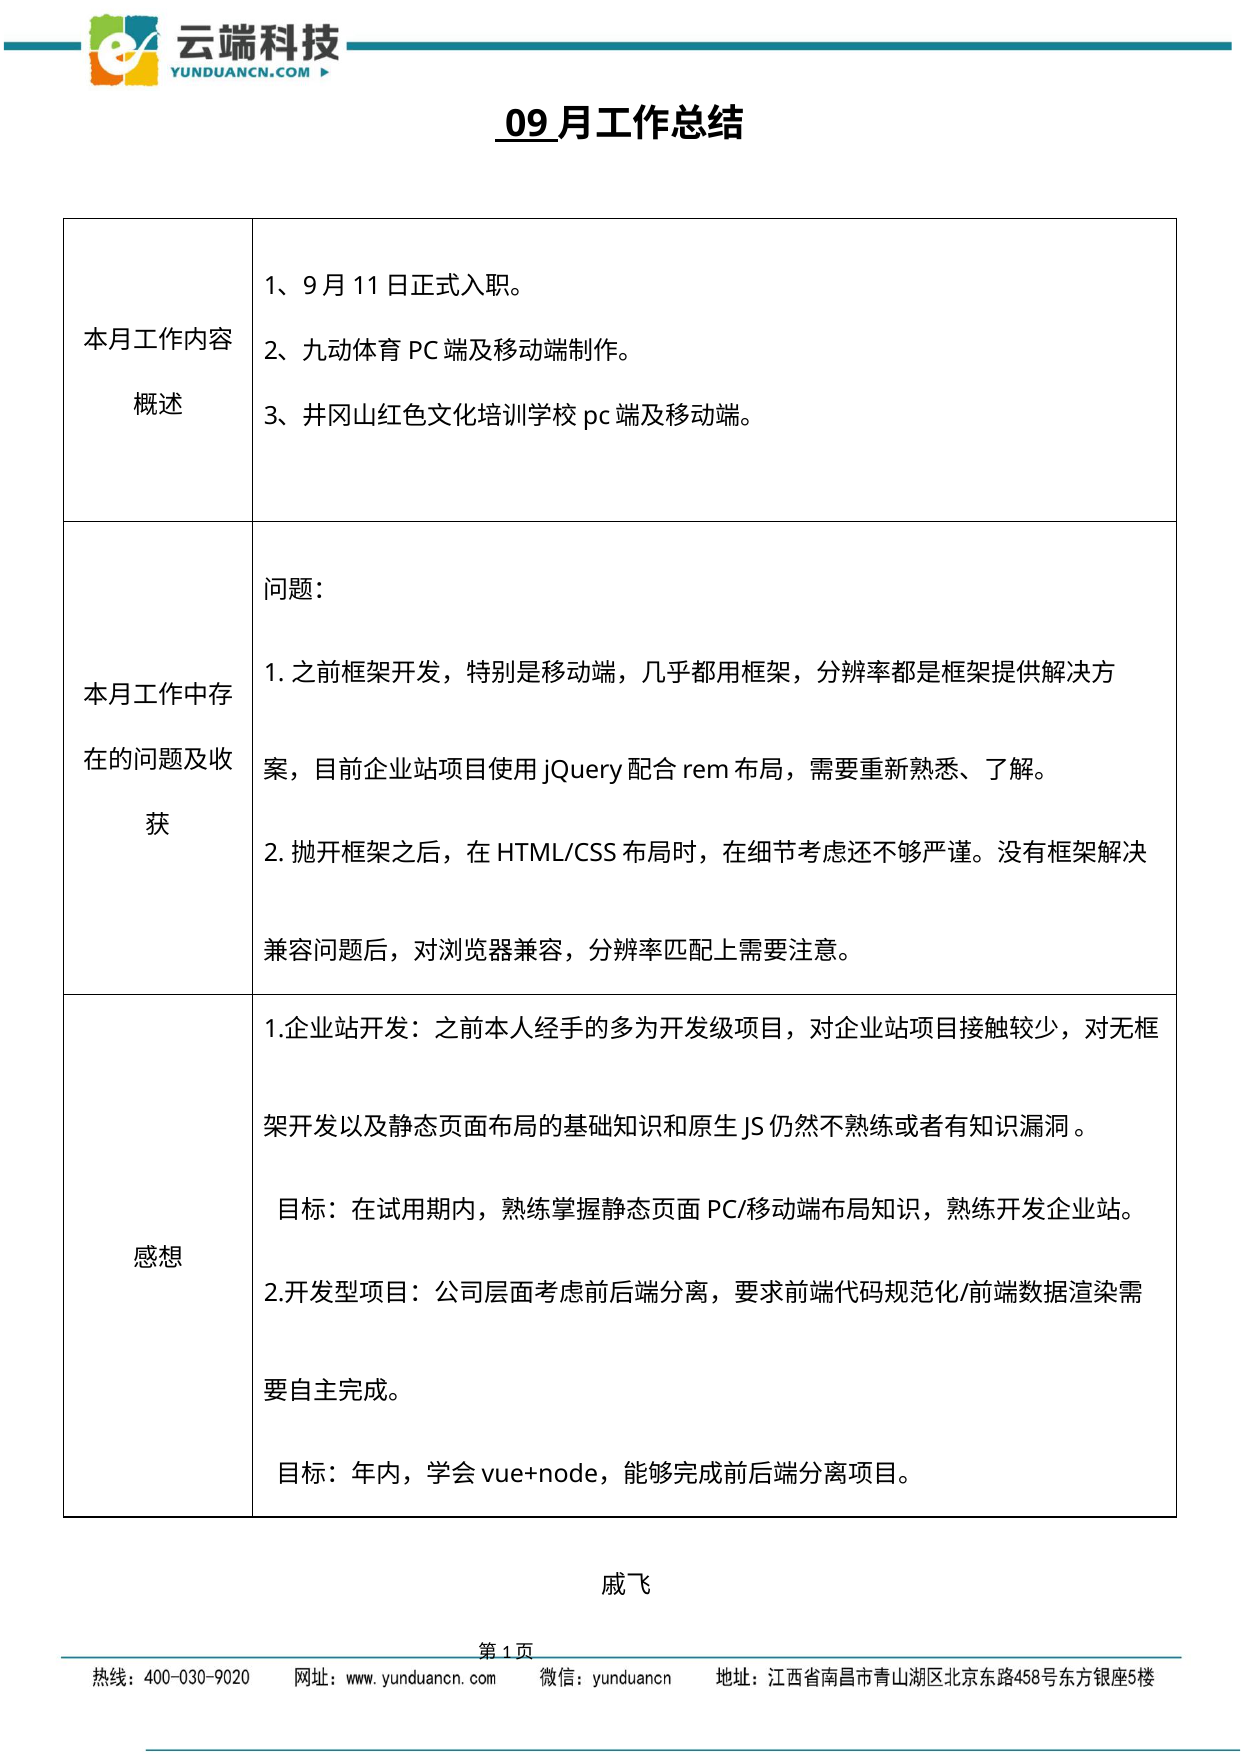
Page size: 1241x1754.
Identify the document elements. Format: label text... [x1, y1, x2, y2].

picture [1, 1654, 1241, 1754]
table_header 本月工作内容概述 [64, 219, 252, 521]
text 戚飞 [75, 1550, 1165, 1615]
picture [3, 0, 1232, 91]
table_cell 企业站开发：之前本人经手的多为开发级项目，对企业站项目接触较少，对无框架开发以及静态页面布局的基础知识和原生JS仍然不熟练或者有知识漏洞 。 目标：在试用期内，熟练掌握静态页面PC/移动端布局知识，熟练开发企业站。 开发型项目：公司层面考虑前后端分离，要求前端代码规范化/前端数据渲染需要自主完成。 目标：年内，学会vue+node，能够完成前后端分离项目。 [253, 995, 1176, 1516]
table_cell 本月工作中存在的问题及收获 [64, 522, 252, 993]
table_cell 感想 [64, 995, 252, 1516]
table_cell 问题： 之前框架开发，特别是移动端，几乎都用框架，分辨率都是框架提供解决方案，目前企业站项目使用jQuery配合rem布局，需要重新熟悉、了解。 抛开框架之后，在HTML/CSS布局时，在细节考虑还不够严谨。没有框架解决兼容问题后，对浏览器兼容，分辨率匹配上需要注意。 [253, 522, 1176, 993]
table_header 9月11日正式入职。 九动体育PC端及移动端制作。 井冈山红色文化培训学校pc端及移动端。 [253, 219, 1176, 521]
text 09 月工作总结 [75, 91, 1165, 153]
